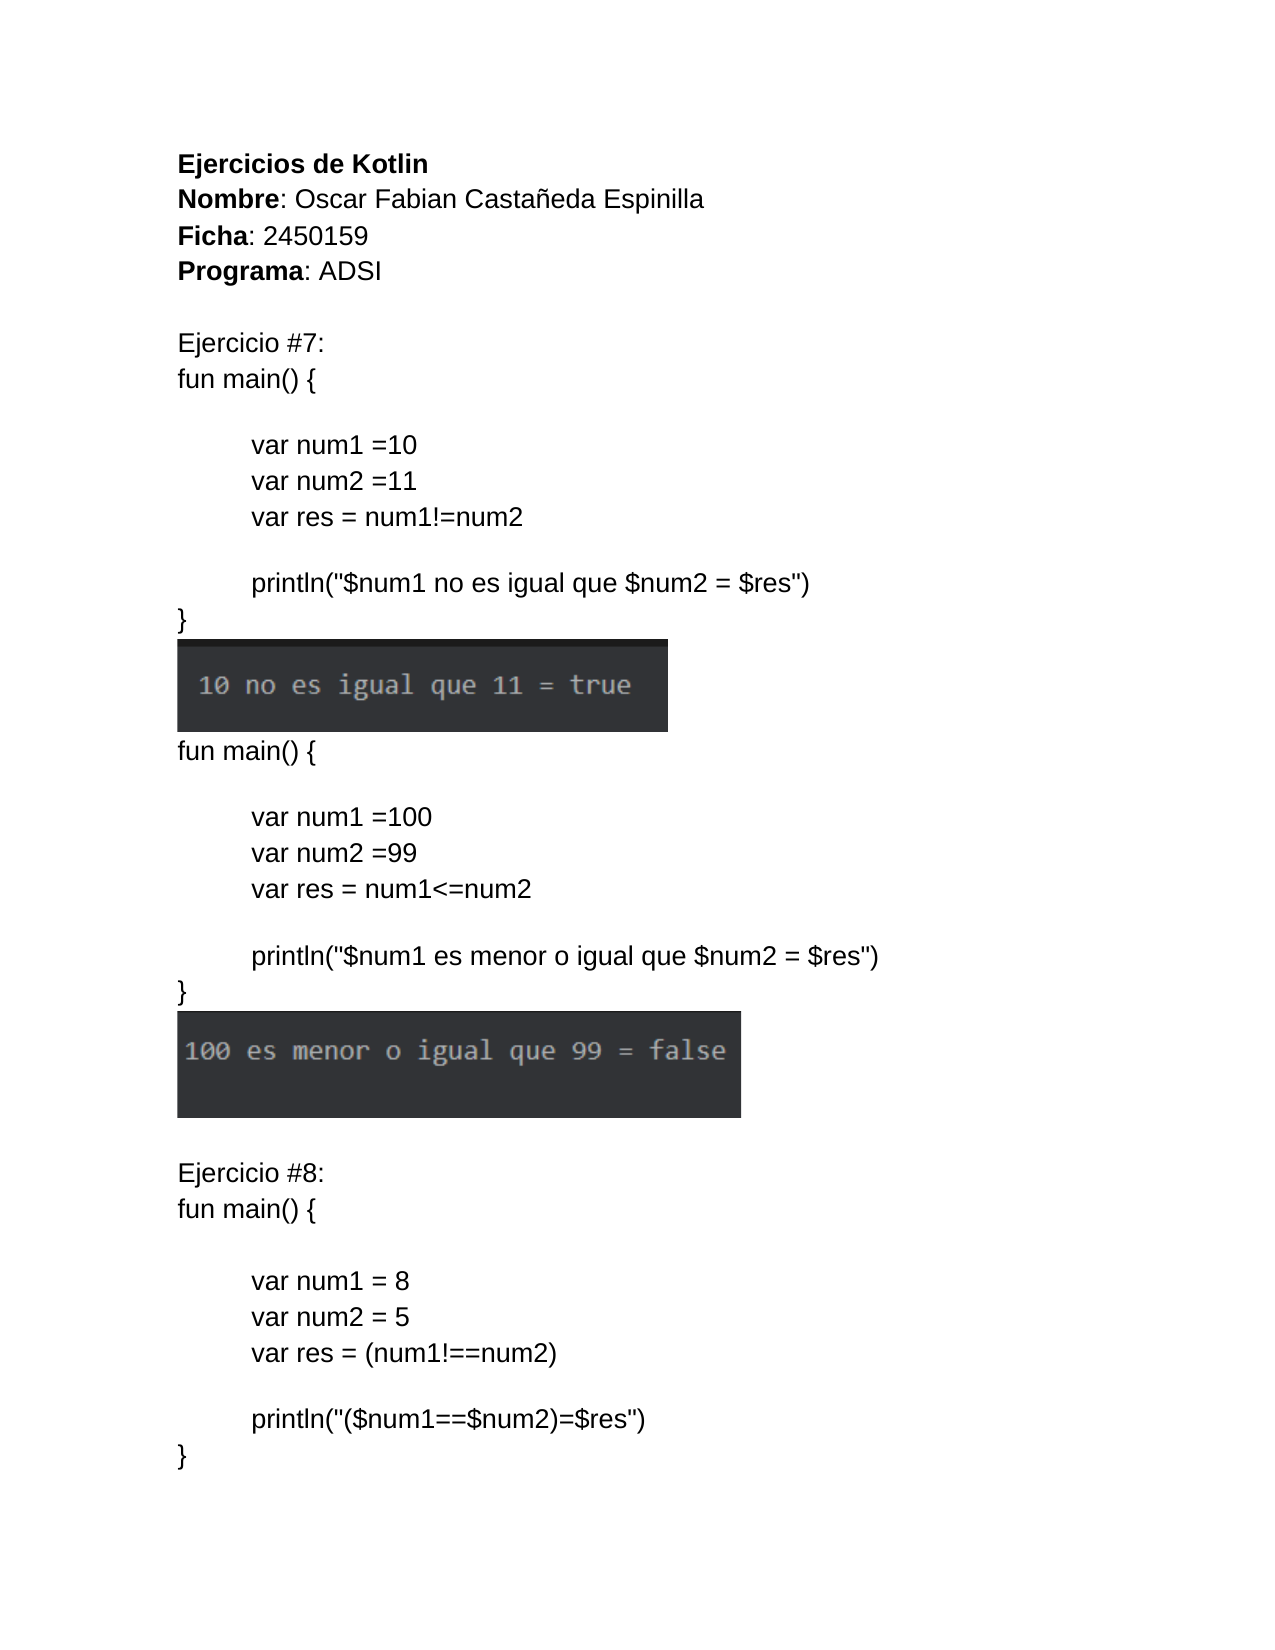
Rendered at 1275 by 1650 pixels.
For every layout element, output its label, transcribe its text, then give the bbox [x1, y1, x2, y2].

text fun main() { [177, 363, 1098, 394]
text Programa: ADSI [177, 255, 1098, 287]
text fun main() { [177, 1193, 1098, 1224]
text var res = num1!=num2 [177, 501, 1098, 532]
picture [177, 639, 668, 732]
text var res = num1<=num2 [177, 873, 1098, 904]
text var res = (num1!==num2) [177, 1337, 1098, 1368]
text var num1 = 8 [177, 1265, 1098, 1296]
text } [177, 975, 1098, 1007]
text Ficha: 2450159 [177, 219, 1098, 251]
text Nombre: Oscar Fabian Castañeda Espinilla [177, 183, 1098, 215]
text var num2 =11 [177, 465, 1098, 497]
text var num2 = 5 [177, 1301, 1098, 1332]
picture [177, 1011, 742, 1118]
text } [177, 1439, 1098, 1470]
text Ejercicio #7: [177, 327, 1098, 358]
text var num1 =100 [177, 801, 1098, 833]
text println("$num1 no es igual que $num2 = $res") [177, 567, 1098, 599]
text Ejercicio #8: [177, 1157, 1098, 1189]
text var num2 =99 [177, 837, 1098, 869]
text Ejercicios de Kotlin [177, 148, 1098, 179]
text fun main() { [177, 735, 1098, 767]
text println("($num1==$num2)=$res") [177, 1403, 1098, 1434]
text } [177, 603, 1098, 634]
text println("$num1 es menor o igual que $num2 = $res") [177, 939, 1098, 971]
text var num1 =10 [177, 429, 1098, 461]
